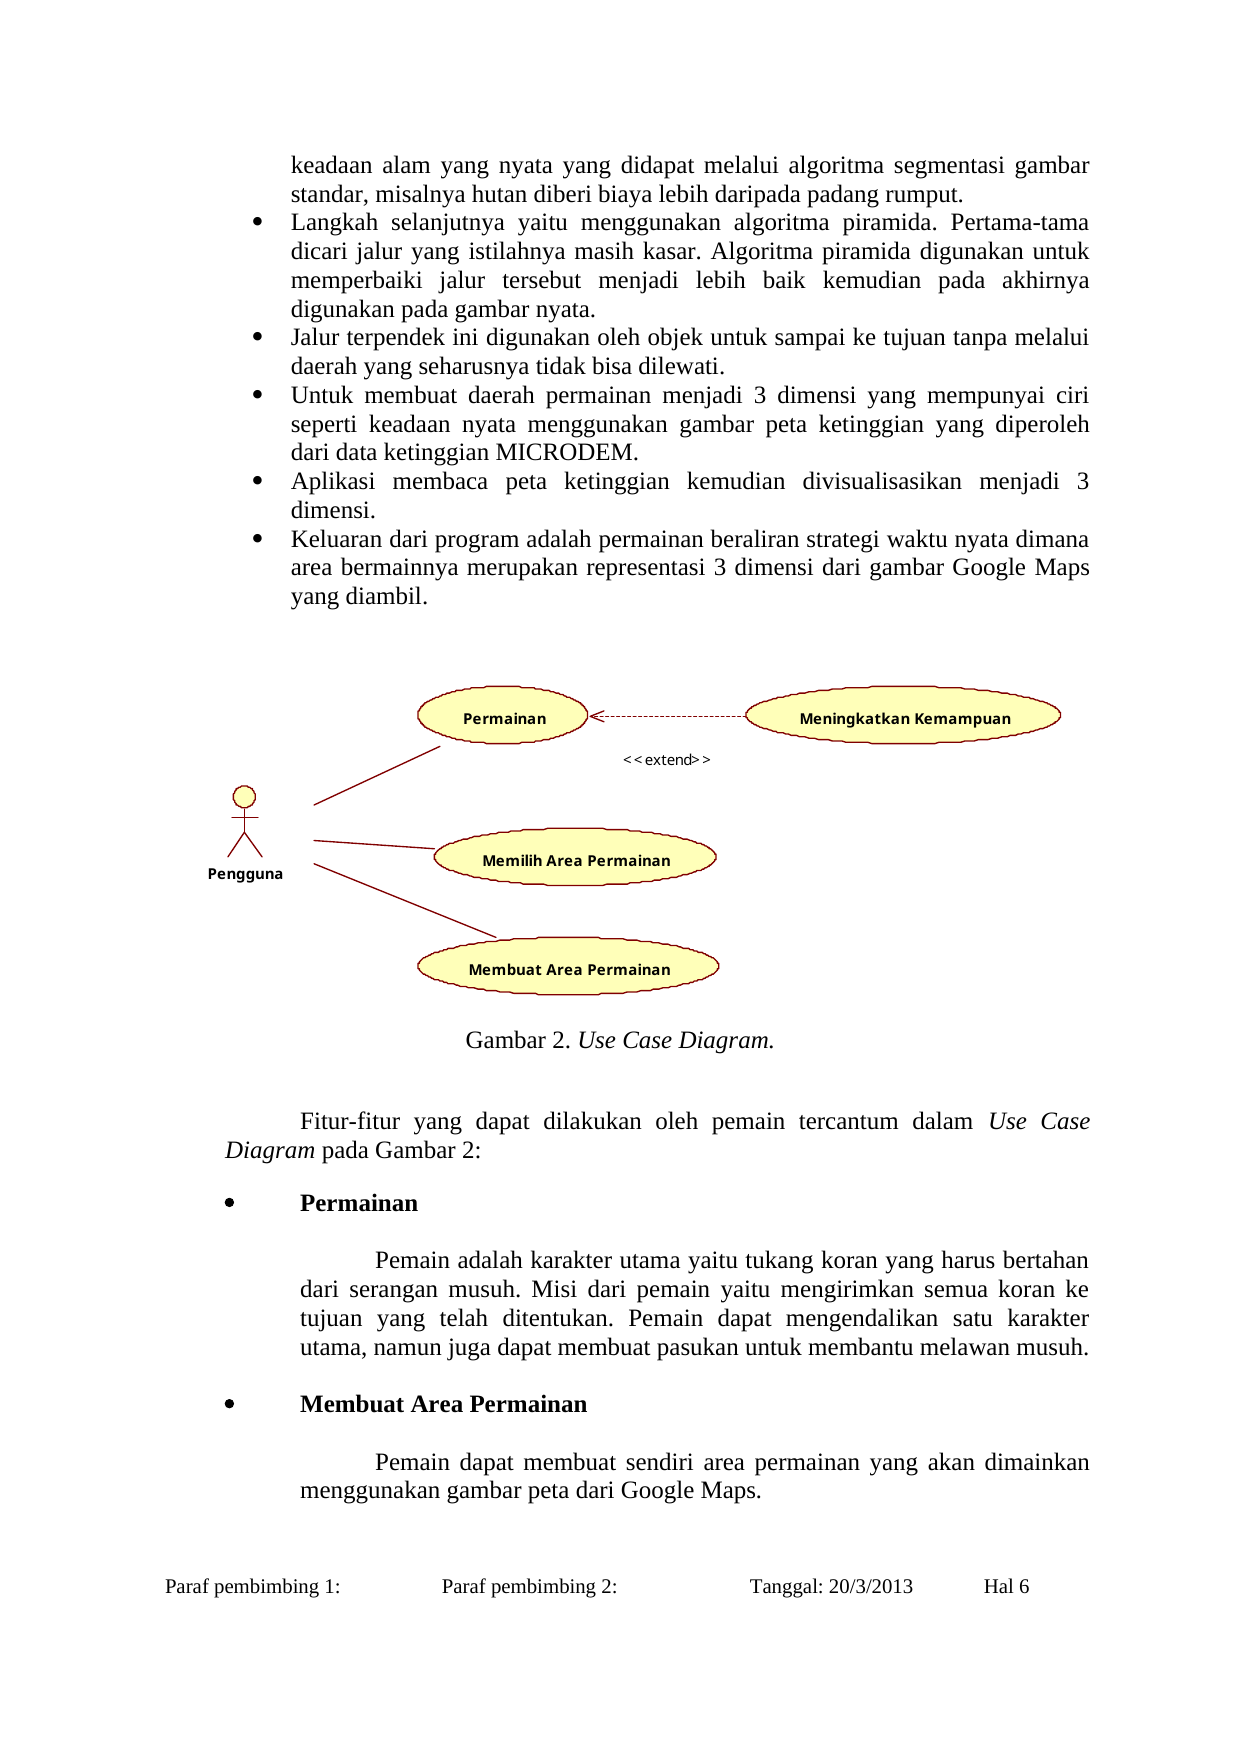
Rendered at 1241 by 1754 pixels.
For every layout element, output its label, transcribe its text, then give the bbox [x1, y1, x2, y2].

list Untuk membuat daerah permainan menjadi 3 dimensi yang mempunyai ciri seperti keadaan nyata menggunakan gambar peta ketinggian yang diperoleh dari data ketinggian MICRODEM. [253, 380, 1090, 466]
text Pemain dapat membuat sendiri area permainan yang akan dimainkan menggunakan gambar peta dari Google Maps. [300, 1447, 1090, 1504]
list Keluaran dari program adalah permainan beraliran strategi waktu nyata dimana area bermainnya merupakan representasi 3 dimensi dari gambar Google Maps yang diambil. [253, 524, 1090, 610]
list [253, 150, 1090, 207]
text Fitur-fitur yang dapat dilakukan oleh pemain tercantum dalam Use Case Diagram pada Gambar 2: [225, 1106, 1090, 1164]
list Permainan [225, 1188, 1090, 1217]
text Pemain adalah karakter utama yaitu tukang koran yang harus bertahan dari serangan musuh. Misi dari pemain yaitu mengirimkan semua koran ke tujuan yang telah ditentukan. Pemain dapat mengendalikan satu karakter utama, namun juga dapat membuat pasukan untuk membantu melawan musuh. [300, 1245, 1090, 1360]
list Membuat Area Permainan [225, 1389, 1090, 1418]
list Jalur terpendek ini digunakan oleh objek untuk sampai ke tujuan tanpa melalui daerah yang seharusnya tidak bisa dilewati. [253, 322, 1090, 380]
text Gambar 2. Use Case Diagram. [150, 1025, 1090, 1053]
list Aplikasi membaca peta ketinggian kemudian divisualisasikan menjadi 3 dimensi. [253, 466, 1090, 524]
list Langkah selanjutnya yaitu menggunakan algoritma piramida. Pertama-tama dicari jalur yang istilahnya masih kasar. Algoritma piramida digunakan untuk memperbaiki jalur tersebut menjadi lebih baik kemudian pada akhirnya digunakan pada gambar nyata. [253, 207, 1090, 322]
